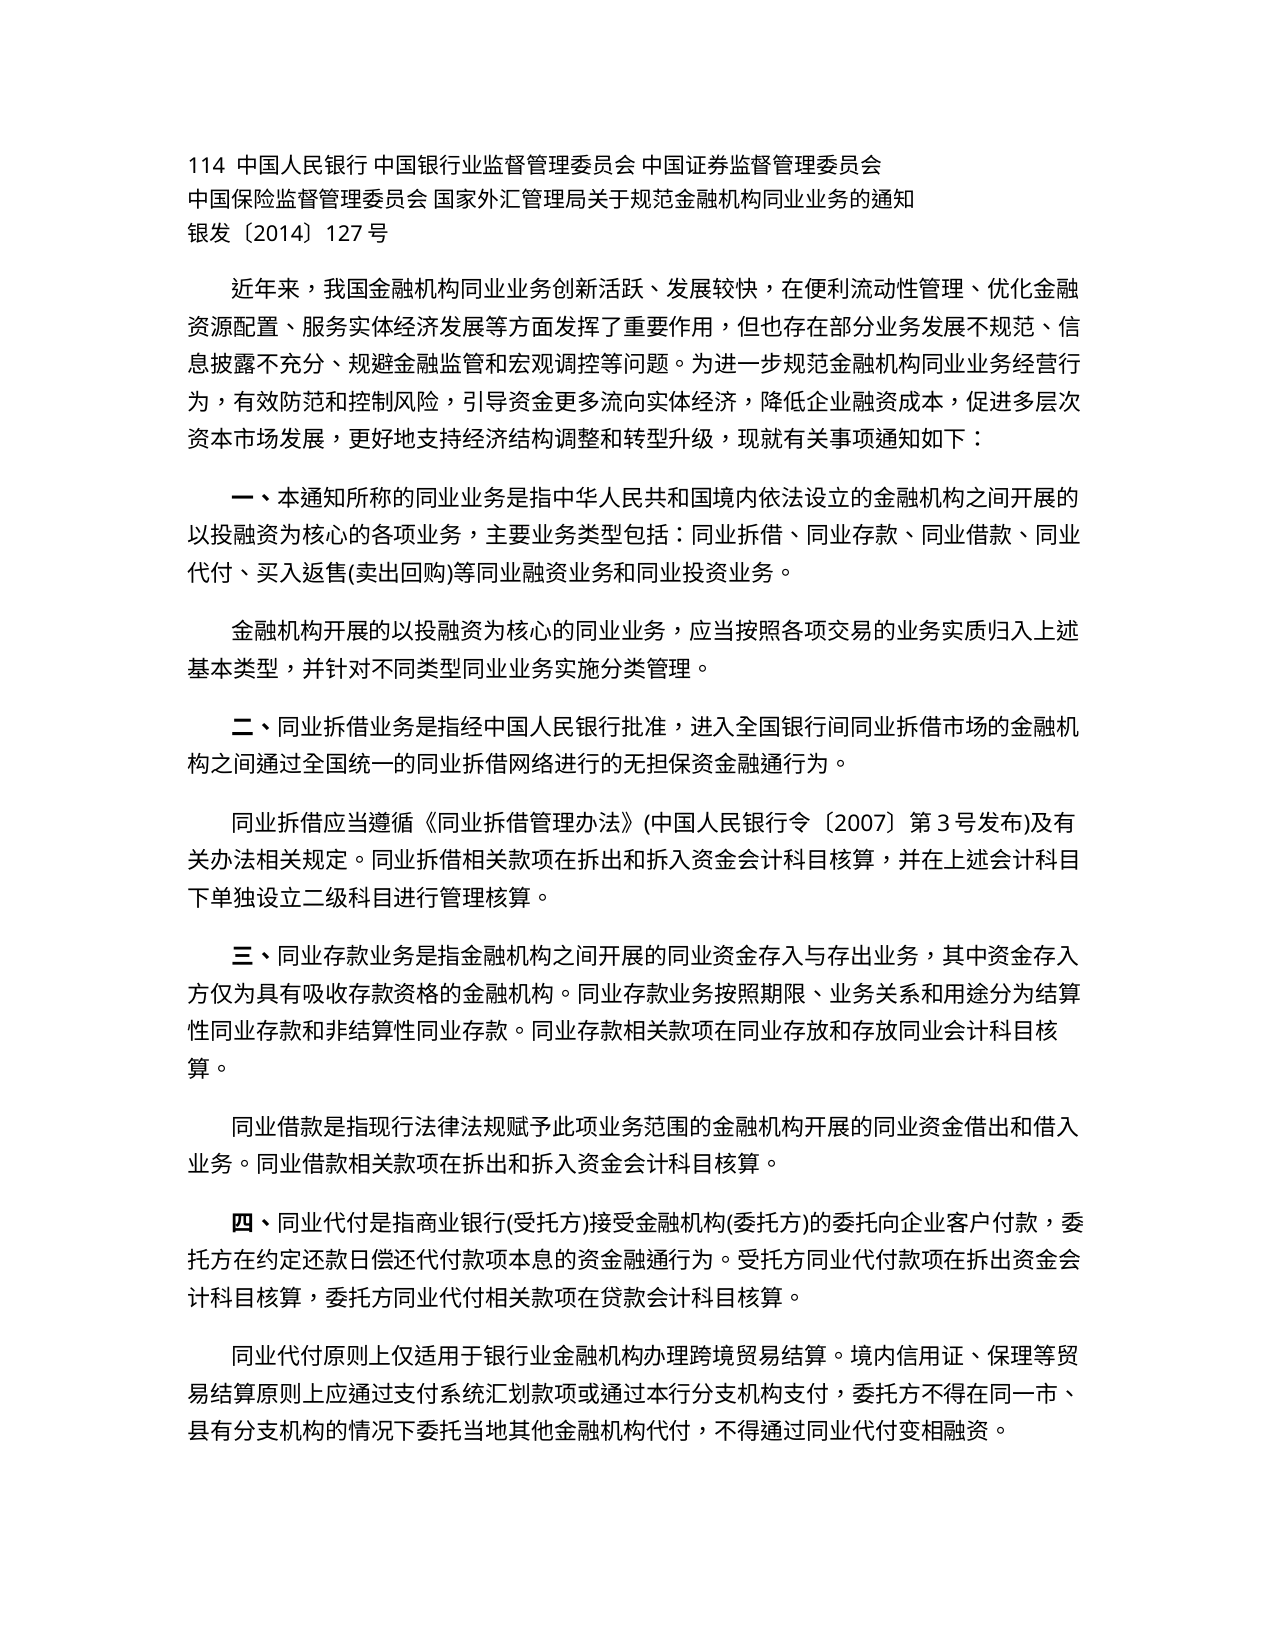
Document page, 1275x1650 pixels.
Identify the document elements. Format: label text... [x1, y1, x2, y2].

text 一、本通知所称的同业业务是指中华人民共和国境内依法设立的金融机构之间开展的以投融资为核心的各项业务，主要业务类型包括：同业拆借、同业存款、同业借款、同业代付、买入返售(卖出回购)等同业融资业务和同业投资业务。 [187, 482, 1087, 588]
text 金融机构开展的以投融资为核心的同业业务，应当按照各项交易的业务实质归入上述基本类型，并针对不同类型同业业务实施分类管理。 [187, 615, 1087, 684]
text 二、同业拆借业务是指经中国人民银行批准，进入全国银行间同业拆借市场的金融机构之间通过全国统一的同业拆借网络进行的无担保资金融通行为。 [187, 711, 1087, 779]
text 同业拆借应当遵循《同业拆借管理办法》(中国人民银行令〔2007〕第3号发布)及有关办法相关规定。同业拆借相关款项在拆出和拆入资金会计科目核算，并在上述会计科目下单独设立二级科目进行管理核算。 [187, 807, 1087, 913]
text 近年来，我国金融机构同业业务创新活跃、发展较快，在便利流动性管理、优化金融资源配置、服务实体经济发展等方面发挥了重要作用，但也存在部分业务发展不规范、信息披露不充分、规避金融监管和宏观调控等问题。为进一步规范金融机构同业业务经营行为，有效防范和控制风险，引导资金更多流向实体经济，降低企业融资成本，促进多层次资本市场发展，更好地支持经济结构调整和转型升级，现就有关事项通知如下： [187, 273, 1087, 454]
text 三、同业存款业务是指金融机构之间开展的同业资金存入与存出业务，其中资金存入方仅为具有吸收存款资格的金融机构。同业存款业务按照期限、业务关系和用途分为结算性同业存款和非结算性同业存款。同业存款相关款项在同业存放和存放同业会计科目核算。 [187, 940, 1087, 1084]
text 同业借款是指现行法律法规赋予此项业务范围的金融机构开展的同业资金借出和借入业务。同业借款相关款项在拆出和拆入资金会计科目核算。 [187, 1111, 1087, 1179]
text 同业代付原则上仅适用于银行业金融机构办理跨境贸易结算。境内信用证、保理等贸易结算原则上应通过支付系统汇划款项或通过本行分支机构支付，委托方不得在同一市、县有分支机构的情况下委托当地其他金融机构代付，不得通过同业代付变相融资。 [187, 1340, 1087, 1446]
text 四、同业代付是指商业银行(受托方)接受金融机构(委托方)的委托向企业客户付款，委托方在约定还款日偿还代付款项本息的资金融通行为。受托方同业代付款项在拆出资金会计科目核算，委托方同业代付相关款项在贷款会计科目核算。 [187, 1207, 1087, 1313]
